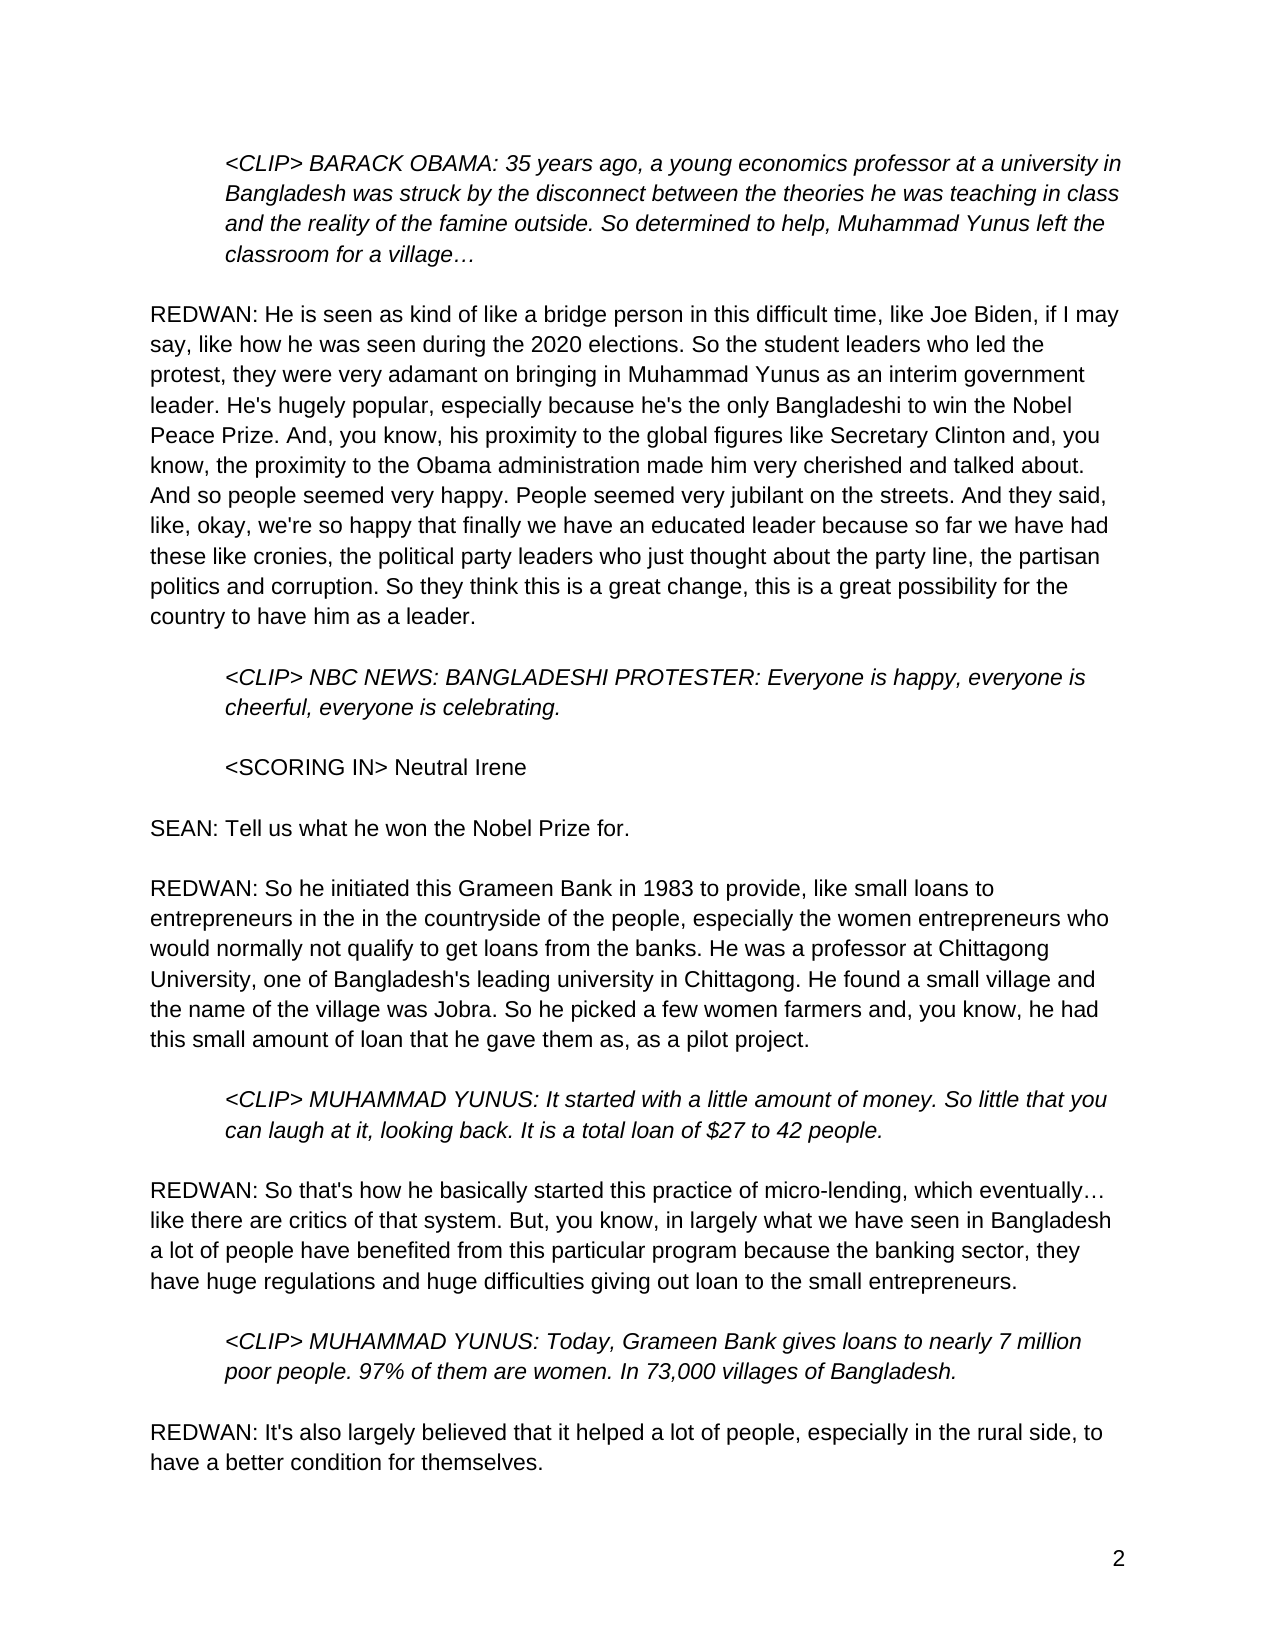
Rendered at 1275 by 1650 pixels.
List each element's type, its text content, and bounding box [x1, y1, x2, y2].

text REDWAN: He is seen as kind of like a bridge person in this difficult time, like Joe Biden, if I may say, like how he was seen during the 2020 elections. So the student leaders who led the protest, they were very adamant on bringing in Muhammad Yunus as an interim government leader. He's hugely popular, especially because he's the only Bangladeshi to win the Nobel Peace Prize. And, you know, his proximity to the global figures like Secretary Clinton and, you know, the proximity to the Obama administration made him very cherished and talked about. And so people seemed very happy. People seemed very jubilant on the streets. And they said, like, okay, we're so happy that finally we have an educated leader because so far we have had these like cronies, the political party leaders who just thought about the party line, the partisan politics and corruption. So they think this is a great change, this is a great possibility for the country to have him as a leader. [150, 301, 1125, 629]
text <CLIP> MUHAMMAD YUNUS: Today, Grameen Bank gives loans to nearly 7 million poor people. 97% of them are women. In 73,000 villages of Bangladesh. [225, 1328, 1125, 1385]
text SEAN: Tell us what he won the Nobel Prize for. [150, 814, 1125, 841]
text REDWAN: So he initiated this Grameen Bank in 1983 to provide, like small loans to entrepreneurs in the in the countryside of the people, especially the women entrepreneurs who would normally not qualify to get loans from the banks. He was a professor at Chittagong University, one of Bangladesh's leading university in Chittagong. He found a small village and the name of the village was Jobra. So he picked a few women farmers and, you know, he had this small amount of loan that he gave them as, as a pilot project. [150, 875, 1125, 1052]
text REDWAN: It's also largely believed that it helped a lot of people, especially in the rural side, to have a better condition for themselves. [150, 1419, 1125, 1475]
text <CLIP> NBC NEWS: BANGLADESHI PROTESTER: Everyone is happy, everyone is cheerful, everyone is celebrating. [225, 663, 1125, 720]
text <SCORING IN> Neutral Irene [150, 754, 1125, 781]
text REDWAN: So that's how he basically started this practice of micro-lending, which eventually…like there are critics of that system. But, you know, in largely what we have seen in Bangladesh a lot of people have benefited from this particular program because the banking sector, they have huge regulations and huge difficulties giving out loan to the small entrepreneurs. [150, 1177, 1125, 1294]
text <CLIP> BARACK OBAMA: 35 years ago, a young economics professor at a university in Bangladesh was struck by the disconnect between the theories he was teaching in class and the reality of the famine outside. So determined to help, Muhammad Yunus left the classroom for a village… [225, 150, 1125, 267]
text <CLIP> MUHAMMAD YUNUS: It started with a little amount of money. So little that you can laugh at it, looking back. It is a total loan of $27 to 42 people. [225, 1086, 1125, 1143]
